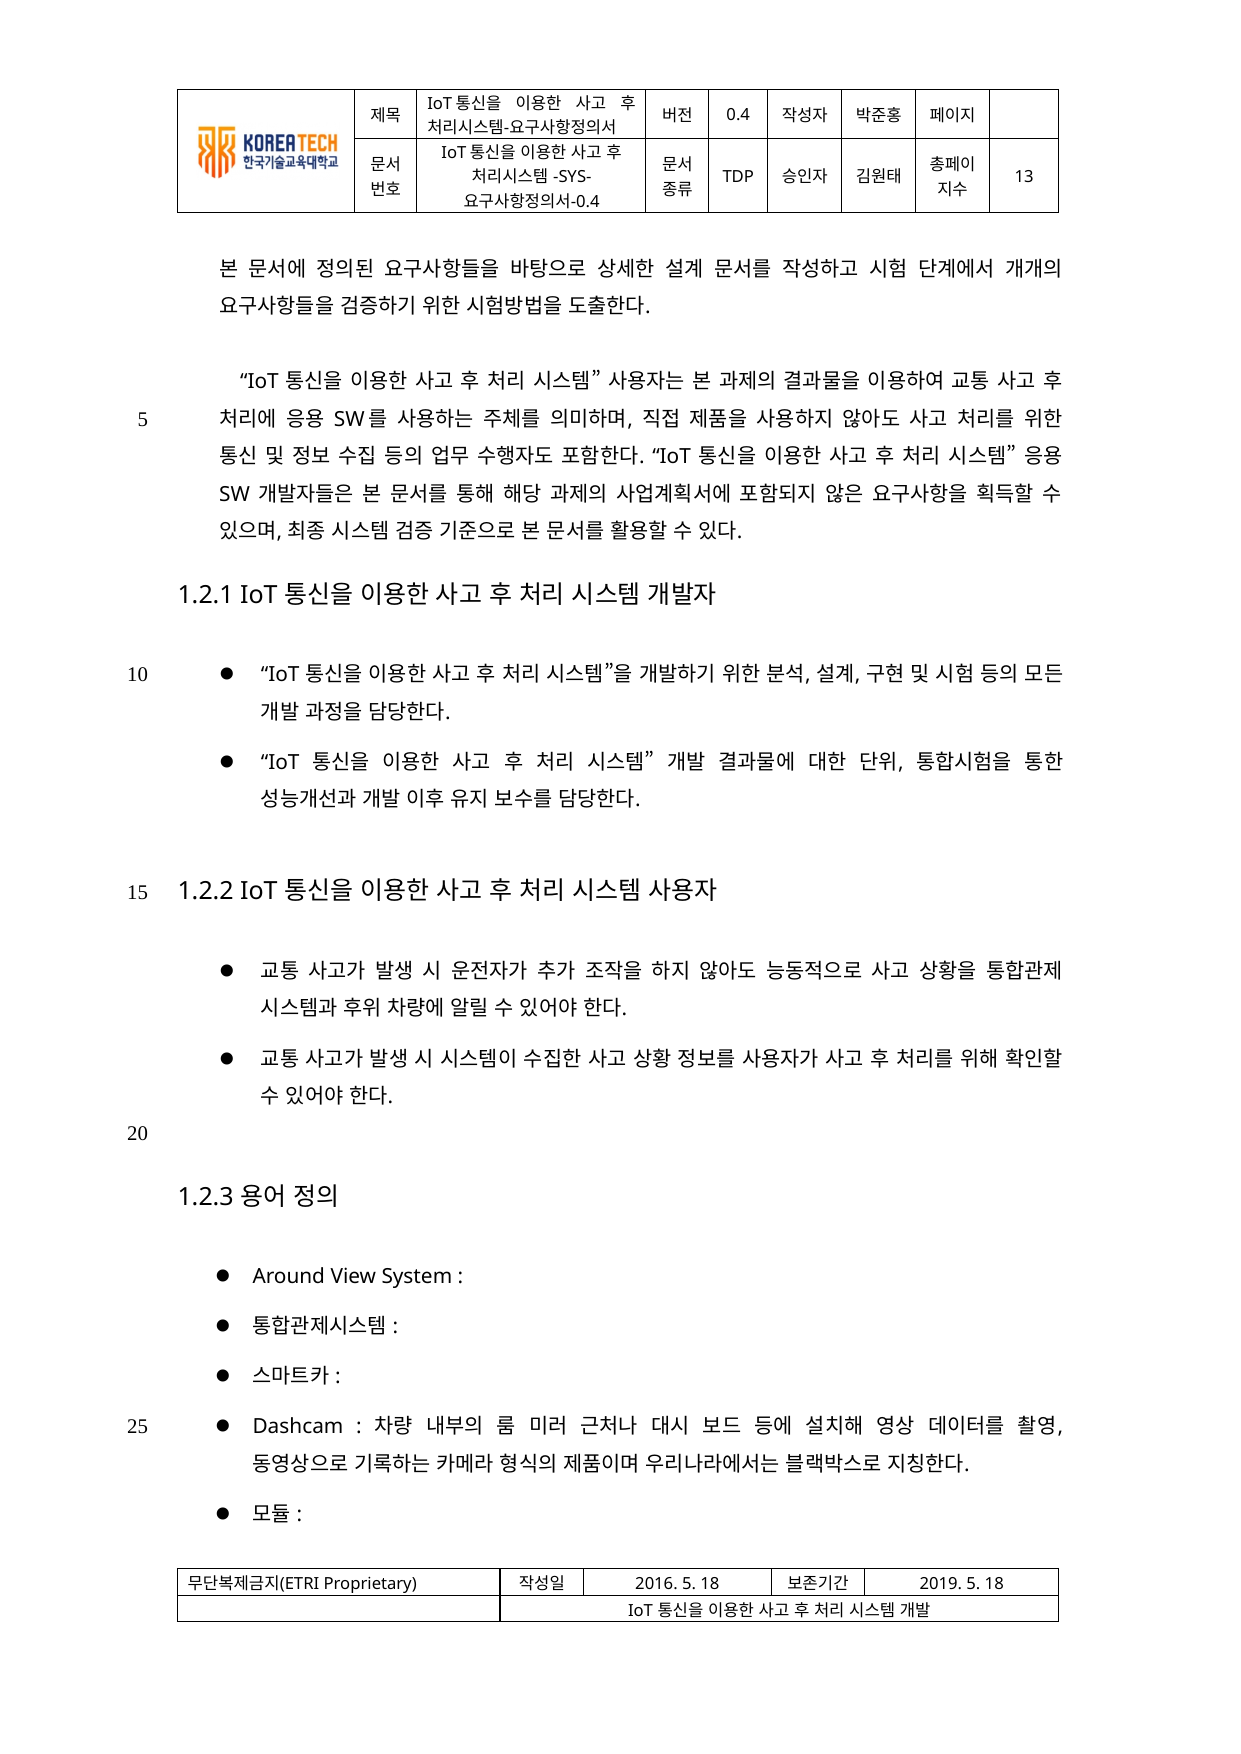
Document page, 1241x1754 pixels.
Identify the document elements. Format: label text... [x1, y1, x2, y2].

subtitle 용어 정의 [177, 1176, 1063, 1213]
list Around View System : [215, 1256, 1063, 1294]
list Dashcam : 차량 내부의 룸 미러 근처나 대시 보드 등에 설치해 영상 데이터를 촬영, 동영상으로 기록하는 카메라 형식의 제품이며 우리나라에서는 블랙박스로 지칭한다. [215, 1406, 1063, 1481]
list 교통 사고가 발생 시 운전자가 추가 조작을 하지 않아도 능동적으로 사고 상황을 통합관제 시스템과 후위 차량에 알릴 수 있어야 한다. [219, 951, 1063, 1026]
list “IoT 통신을 이용한 사고 후 처리 시스템” 개발 결과물에 대한 단위, 통합시험을 통한 성능개선과 개발 이후 유지 보수를 담당한다. [219, 742, 1063, 817]
subtitle IoT 통신을 이용한 사고 후 처리 시스템 사용자 [177, 870, 1063, 907]
picture [195, 122, 340, 180]
list 모듈 : [215, 1494, 1063, 1531]
list 통합관제시스템 : [215, 1306, 1063, 1344]
list 스마트카 : [215, 1356, 1063, 1394]
subtitle IoT 통신을 이용한 사고 후 처리 시스템 개발자 [177, 573, 1063, 611]
list “IoT 통신을 이용한 사고 후 처리 시스템”을 개발하기 위한 분석, 설계, 구현 및 시험 등의 모든 개발 과정을 담당한다. [219, 654, 1063, 729]
list 교통 사고가 발생 시 시스템이 수집한 사고 상황 정보를 사용자가 사고 후 처리를 위해 확인할 수 있어야 한다. [219, 1038, 1063, 1113]
text “IoT 통신을 이용한 사고 후 처리 시스템” 사용자는 본 과제의 결과물을 이용하여 교통 사고 후 처리에 응용 SW를 사용하는 주체를 의미하며, 직접 제품을 사용하지 않아도 사고 처리를 위한 통신 및 정보 수집 등의 업무 수행자도 포함한다. “IoT 통신을 이용한 사고 후 처리 시스템” 응용 SW 개발자들은 본 문서를 통해 해당 과제의 사업계획서에 포함되지 않은 요구사항을 획득할 수 있으며, 최종 시스템 검증 기준으로 본 문서를 활용할 수 있다. [219, 361, 1063, 548]
